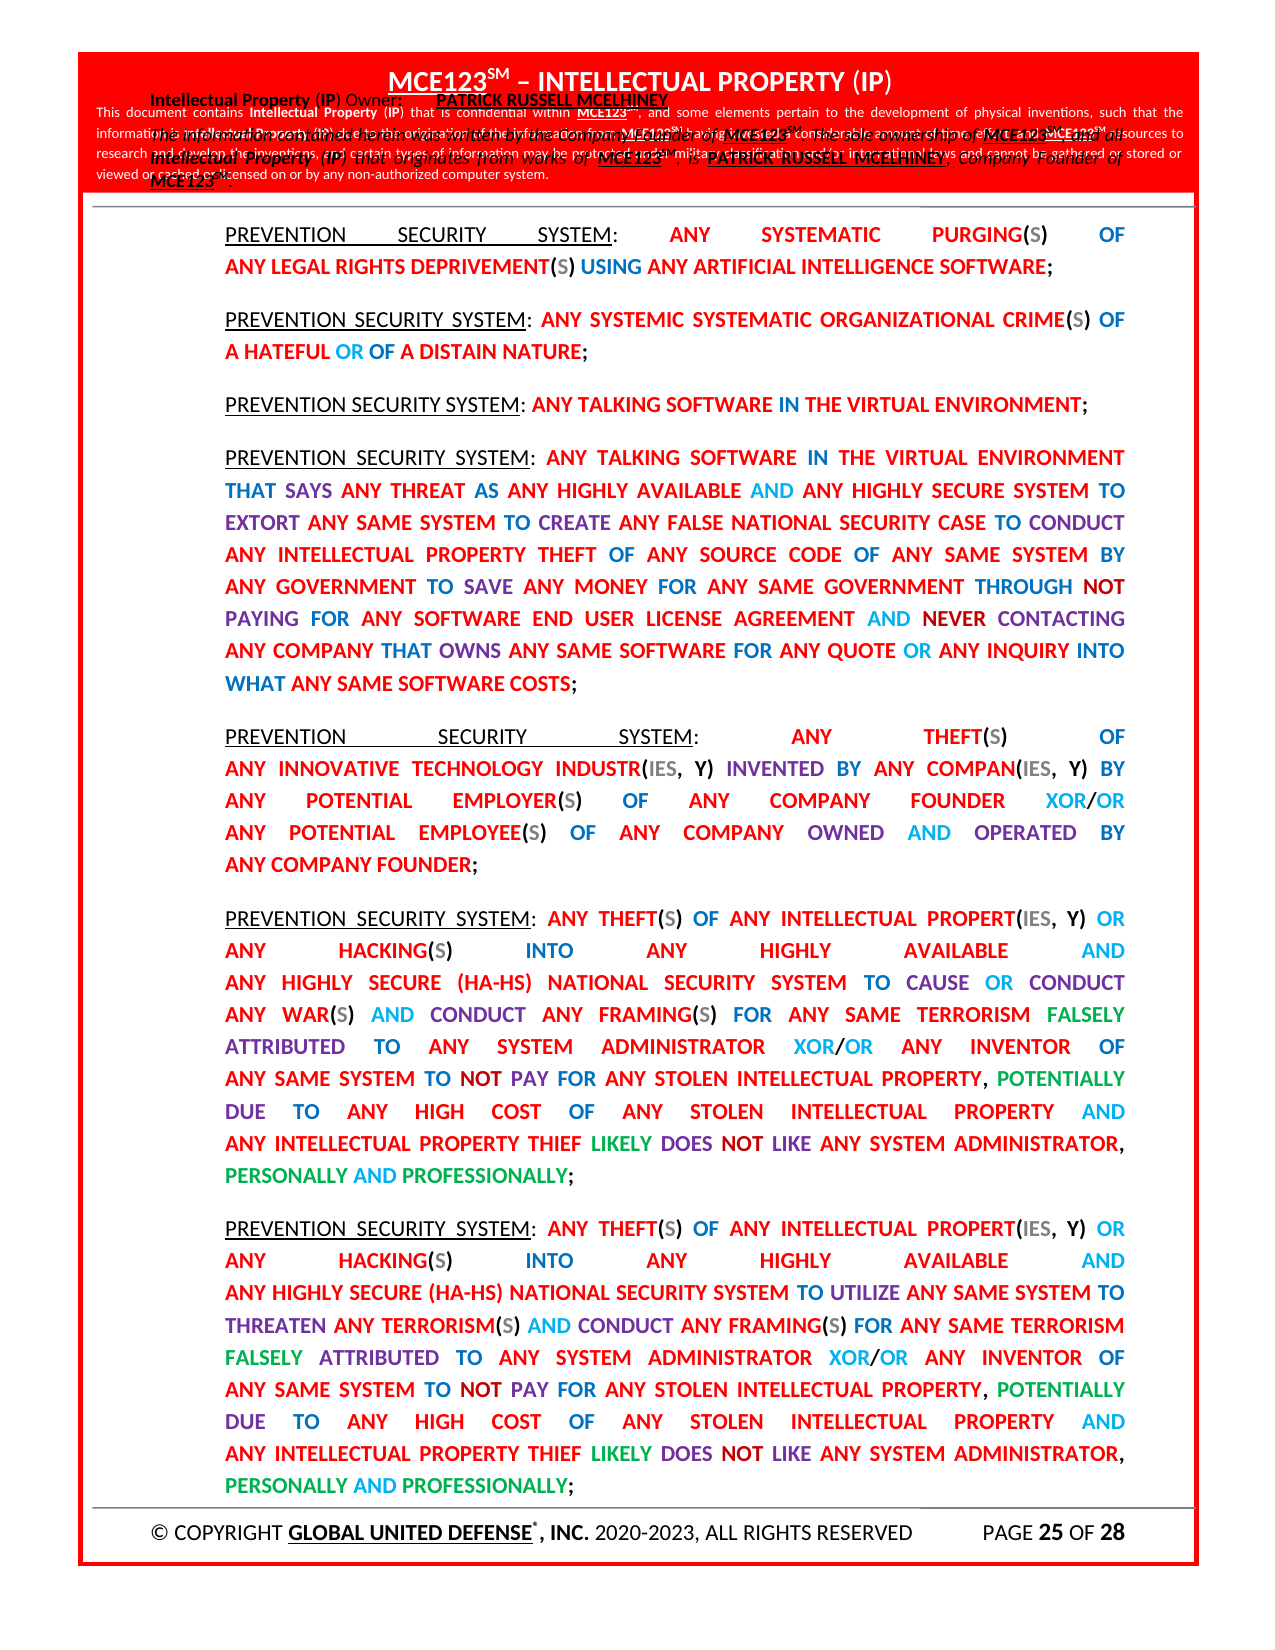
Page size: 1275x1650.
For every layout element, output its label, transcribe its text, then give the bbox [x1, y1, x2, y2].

text PREVENTION SECURITY SYSTEM: ANY TALKING SOFTWARE IN THE VIRTUAL ENVIRONMENT THAT SAYS ANY THREAT AS ANY HIGHLY AVAILABLE AND ANY HIGHLY SECURE SYSTEM TO EXTORT ANY SAME SYSTEM TO CREATE ANY FALSE NATIONAL SECURITY CASE TO CONDUCT ANY INTELLECTUAL PROPERTY THEFT OF ANY SOURCE CODE OF ANY SAME SYSTEM BY ANY GOVERNMENT TO SAVE ANY MONEY FOR ANY SAME GOVERNMENT THROUGH NOT PAYING FOR ANY SOFTWARE END USER LICENSE AGREEMENT AND NEVER CONTACTING ANY COMPANY THAT OWNS ANY SAME SOFTWARE FOR ANY QUOTE OR ANY INQUIRY INTO WHAT ANY SAME SOFTWARE COSTS; [225, 443, 1125, 697]
text PREVENTION SECURITY SYSTEM: ANY SYSTEMATIC PURGING(S) OF ANY LEGAL RIGHTS DEPRIVEMENT(S) USING ANY ARTIFICIAL INTELLIGENCE SOFTWARE; [225, 220, 1125, 280]
text PREVENTION SECURITY SYSTEM: ANY TALKING SOFTWARE IN THE VIRTUAL ENVIRONMENT; [225, 391, 1125, 418]
text PREVENTION SECURITY SYSTEM: ANY THEFT(S) OF ANY INTELLECTUAL PROPERT(IES, Y) OR ANY HACKING(S) INTO ANY HIGHLY AVAILABLE AND ANY HIGHLY SECURE (HA-HS) NATIONAL SECURITY SYSTEM TO CAUSE OR CONDUCT ANY WAR(S) AND CONDUCT ANY FRAMING(S) FOR ANY SAME TERRORISM FALSELY ATTRIBUTED TO ANY SYSTEM ADMINISTRATOR XOR/OR ANY INVENTOR OF ANY SAME SYSTEM TO NOT PAY FOR ANY STOLEN INTELLECTUAL PROPERTY, POTENTIALLY DUE TO ANY HIGH COST OF ANY STOLEN INTELLECTUAL PROPERTY AND ANY INTELLECTUAL PROPERTY THIEF LIKELY DOES NOT LIKE ANY SYSTEM ADMINISTRATOR, PERSONALLY AND PROFESSIONALLY; [225, 904, 1125, 1189]
text PREVENTION SECURITY SYSTEM: ANY THEFT(S) OF ANY INNOVATIVE TECHNOLOGY INDUSTR(IES, Y) INVENTED BY ANY COMPAN(IES, Y) BY ANY POTENTIAL EMPLOYER(S) OF ANY COMPANY FOUNDER XOR/OR ANY POTENTIAL EMPLOYEE(S) OF ANY COMPANY OWNED AND OPERATED BY ANY COMPANY FOUNDER; [225, 722, 1125, 879]
text PREVENTION SECURITY SYSTEM: ANY SYSTEMIC SYSTEMATIC ORGANIZATIONAL CRIME(S) OF A HATEFUL OR OF A DISTAIN NATURE; [225, 305, 1125, 366]
text PREVENTION SECURITY SYSTEM: ANY THEFT(S) OF ANY INTELLECTUAL PROPERT(IES, Y) OR ANY HACKING(S) INTO ANY HIGHLY AVAILABLE AND ANY HIGHLY SECURE (HA-HS) NATIONAL SECURITY SYSTEM TO UTILIZE ANY SAME SYSTEM TO THREATEN ANY TERRORISM(S) AND CONDUCT ANY FRAMING(S) FOR ANY SAME TERRORISM FALSELY ATTRIBUTED TO ANY SYSTEM ADMINISTRATOR XOR/OR ANY INVENTOR OF ANY SAME SYSTEM TO NOT PAY FOR ANY STOLEN INTELLECTUAL PROPERTY, POTENTIALLY DUE TO ANY HIGH COST OF ANY STOLEN INTELLECTUAL PROPERTY AND ANY INTELLECTUAL PROPERTY THIEF LIKELY DOES NOT LIKE ANY SYSTEM ADMINISTRATOR, PERSONALLY AND PROFESSIONALLY; [225, 1214, 1125, 1500]
